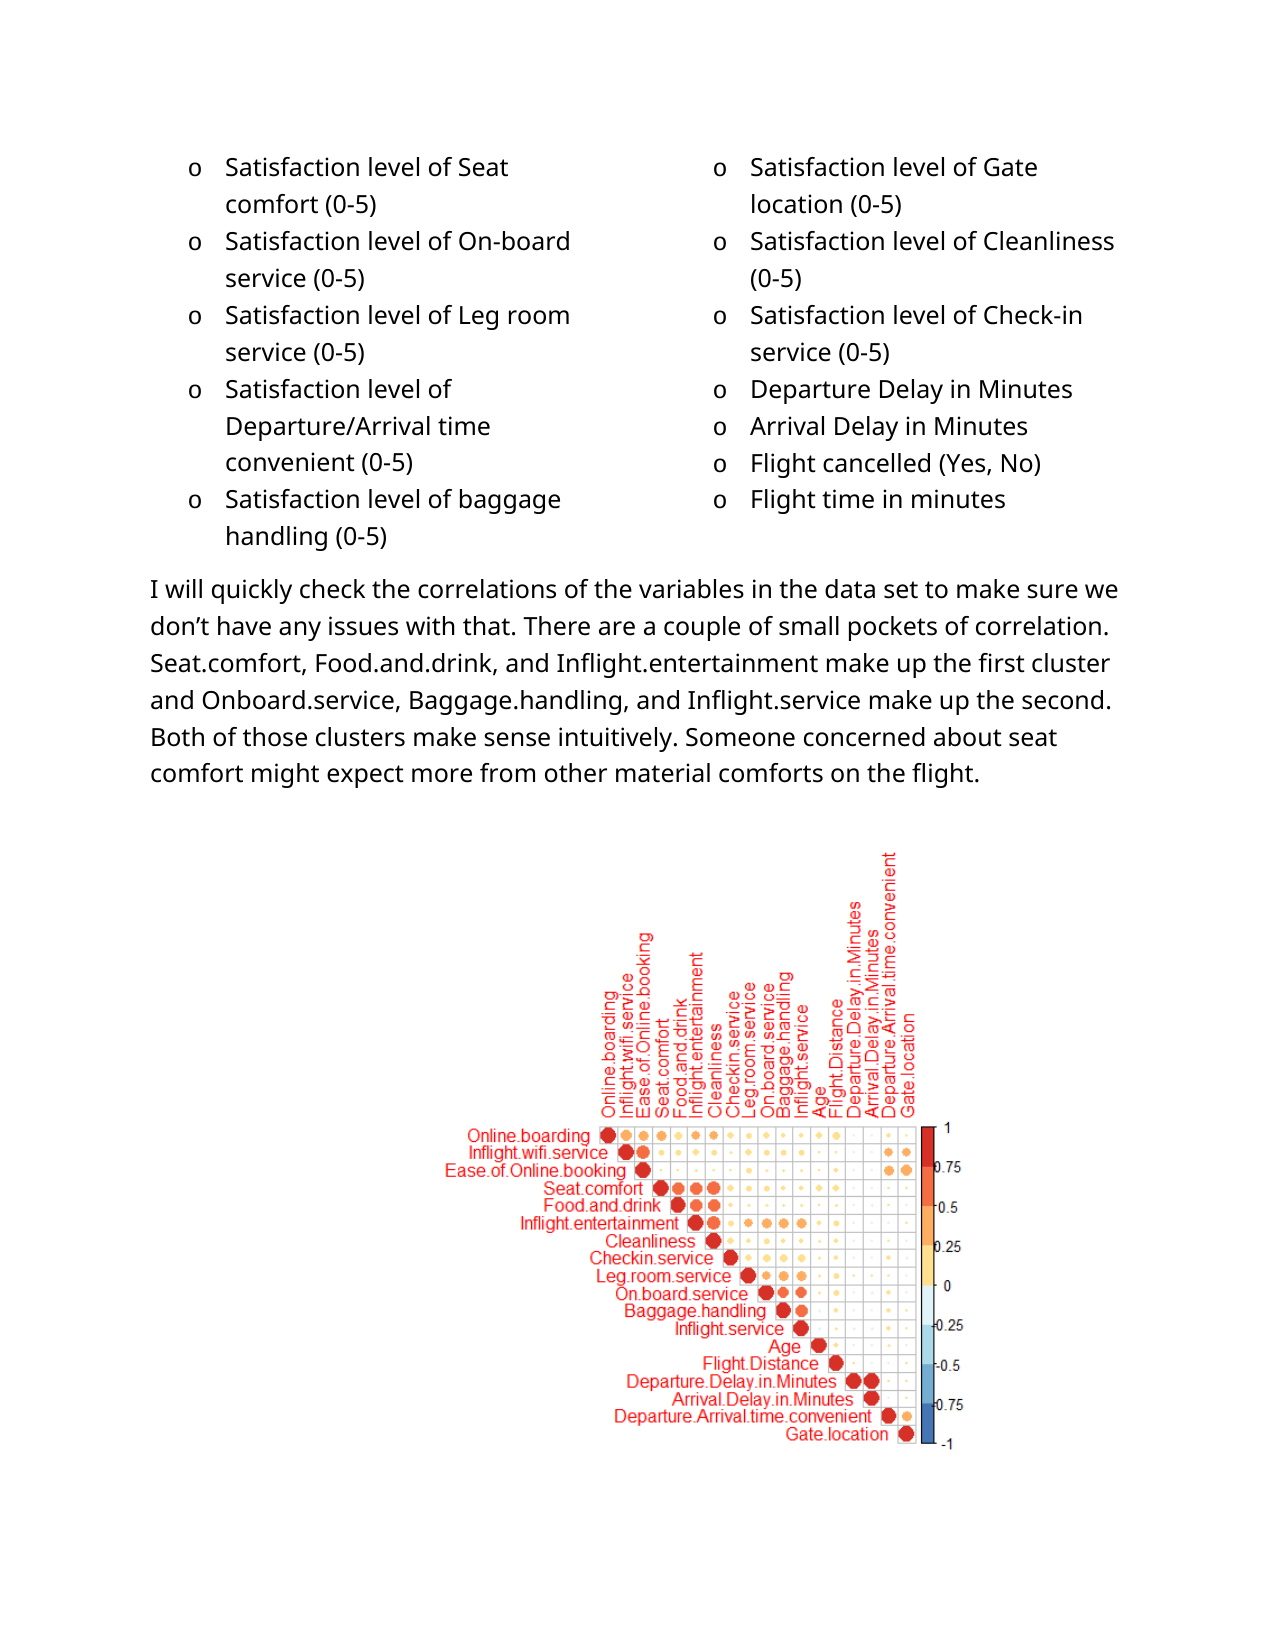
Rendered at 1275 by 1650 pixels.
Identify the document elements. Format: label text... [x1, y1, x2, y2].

list Satisfaction level of Leg room service (0-5) [187, 297, 600, 368]
list Satisfaction level of baggage handling (0-5) [187, 482, 600, 553]
list Satisfaction level of Seat comfort (0-5) [187, 150, 600, 221]
picture [308, 809, 967, 1482]
list Satisfaction level of Check-in service (0-5) [712, 297, 1125, 368]
list Departure Delay in Minutes [712, 371, 1125, 406]
list Satisfaction level of Departure/Arrival time convenient (0-5) [187, 371, 600, 479]
list Satisfaction level of On-board service (0-5) [187, 224, 600, 295]
list Satisfaction level of Gate location (0-5) [712, 150, 1125, 221]
list Arrival Delay in Minutes [712, 408, 1125, 442]
list Flight time in minutes [712, 482, 1125, 516]
list Satisfaction level of Cleanliness (0-5) [712, 224, 1125, 295]
text I will quickly check the correlations of the variables in the data set to make sure we don’t have any issues with that. There are a couple of small pockets of correlation. Seat.comfort, Food.and.drink, and Inflight.entertainment make up the first cluster and Onboard.service, Baggage.handling, and Inflight.service make up the second. Both of those clusters make sense intuitively. Someone concerned about seat comfort might expect more from other material comforts on the flight. [150, 572, 1125, 790]
list Flight cancelled (Yes, No) [712, 445, 1125, 479]
